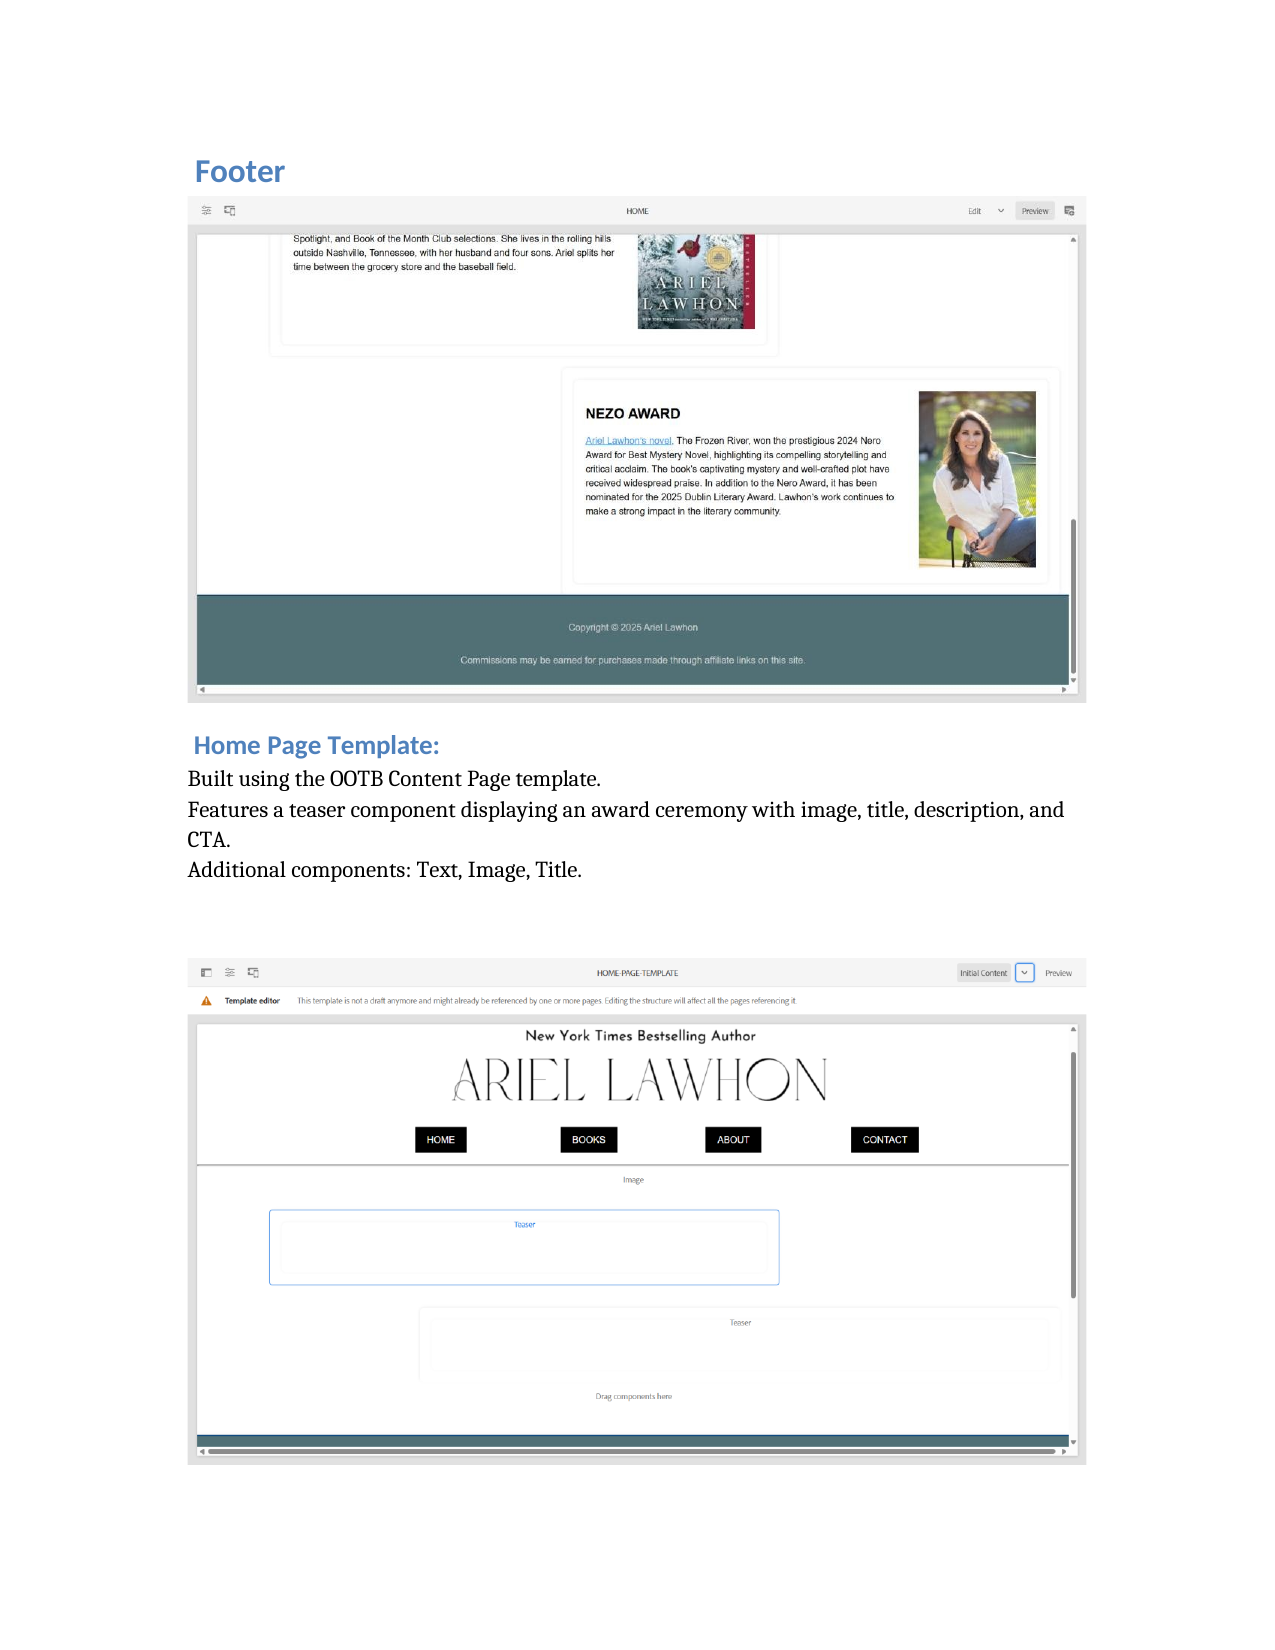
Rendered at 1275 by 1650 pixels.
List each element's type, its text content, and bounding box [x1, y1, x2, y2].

subtitle Footer [195, 150, 1125, 191]
text Built using the OOTB Content Page template. [187, 766, 1125, 793]
picture [187, 958, 1087, 1465]
text Additional components: Text, Image, Title. [187, 857, 1125, 883]
text Features a teaser component displaying an award ceremony with image, title, description, and CTA. [187, 796, 1083, 853]
picture [187, 196, 1087, 703]
